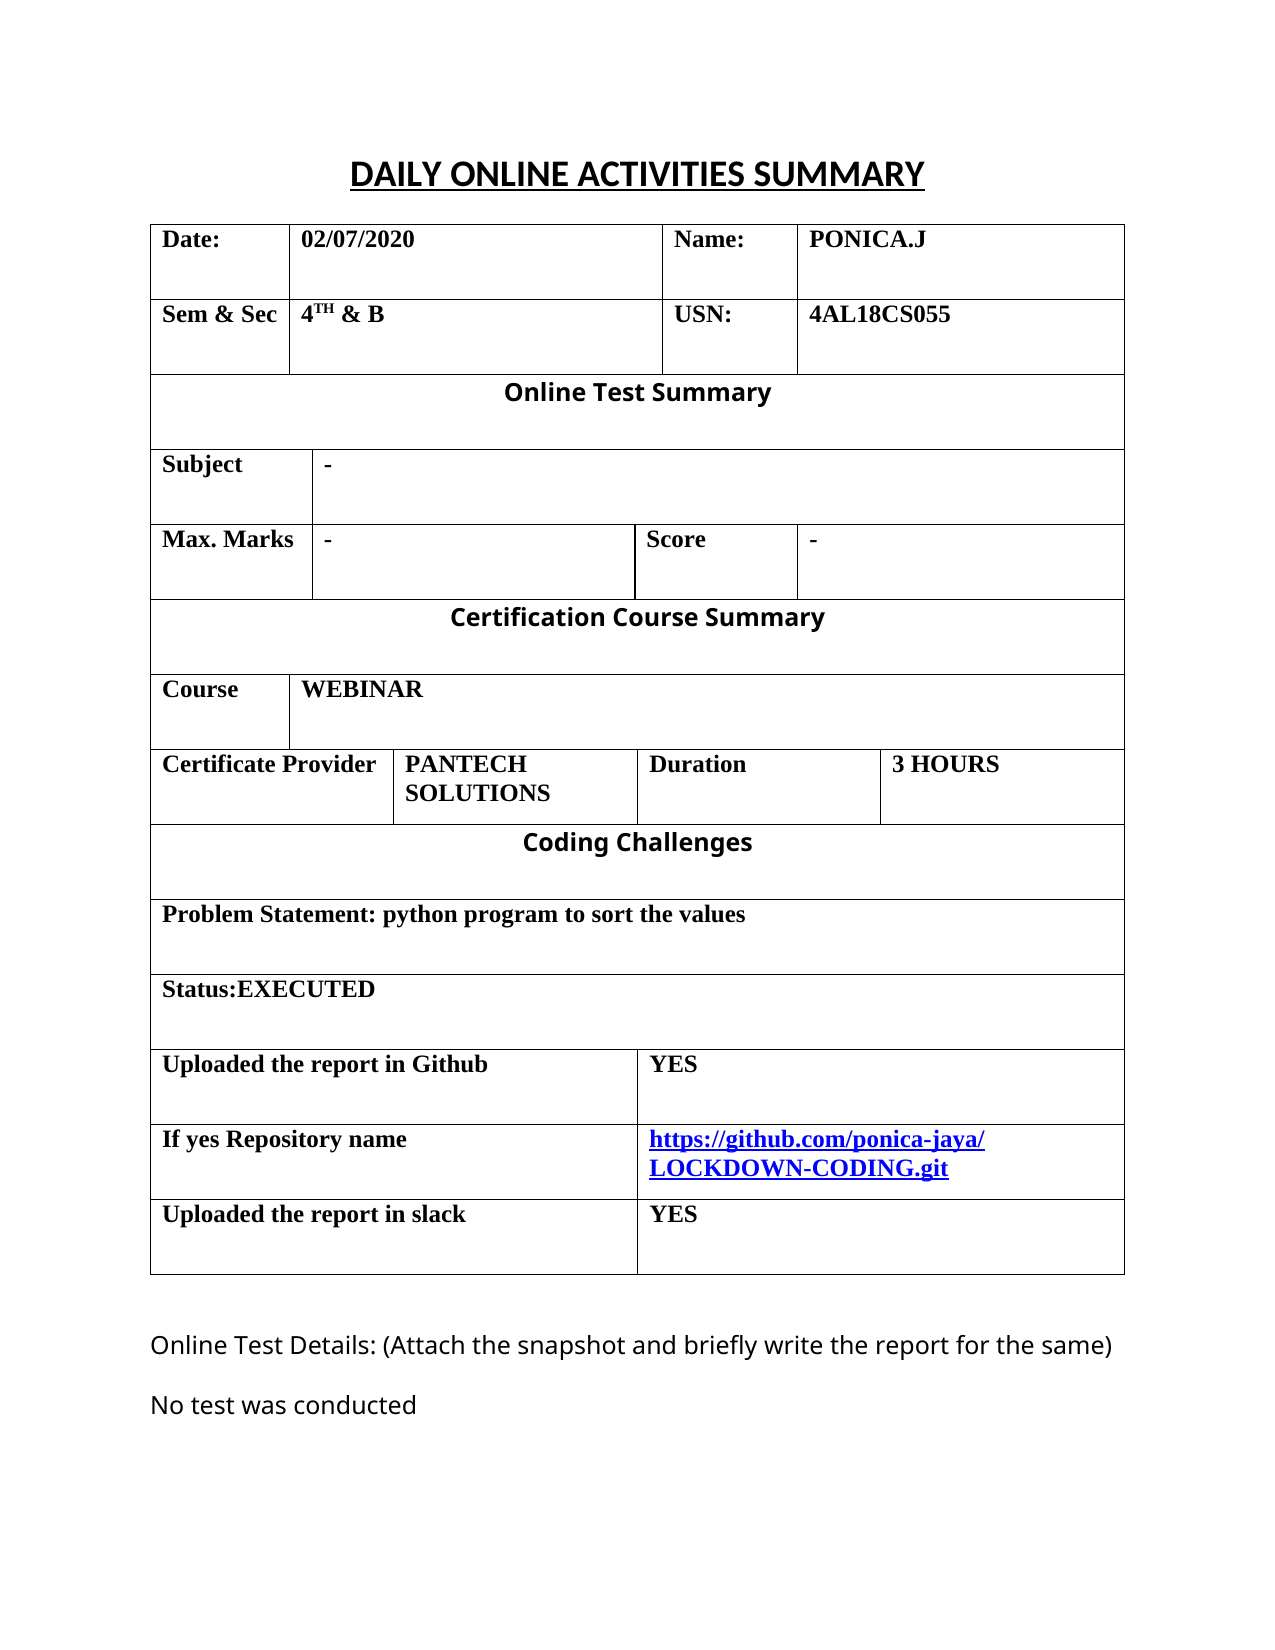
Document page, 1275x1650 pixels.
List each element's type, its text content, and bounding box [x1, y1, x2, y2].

table_cell Coding Challenges [151, 825, 1124, 898]
text DAILY ONLINE ACTIVITIES SUMMARY [150, 150, 1125, 196]
text Online Test Details: (Attach the snapshot and briefly write the report for the same) [150, 1328, 1125, 1362]
table_cell WEBINAR [290, 675, 1124, 748]
table_cell 4TH & B [290, 300, 662, 373]
table_cell Subject [151, 450, 312, 523]
table_cell Score [636, 525, 797, 598]
table_cell Online Test Summary [151, 375, 1124, 448]
table_cell Uploaded the report in slack [151, 1200, 637, 1273]
table_header 02/07/2020 [290, 225, 662, 298]
table_cell - [313, 450, 1124, 523]
table_cell Uploaded the report in Github [151, 1050, 637, 1123]
table_cell YES [638, 1200, 1124, 1273]
table_cell Problem Statement: python program to sort the values [151, 900, 1124, 973]
table_cell Duration [638, 750, 880, 823]
table_cell Status:EXECUTED [151, 975, 1124, 1048]
table_header PONICA.J [798, 225, 1124, 298]
table_cell Course [151, 675, 289, 748]
table_header Date: [151, 225, 289, 298]
table_cell YES [638, 1050, 1124, 1123]
text No test was conducted [150, 1388, 1125, 1422]
table_cell https://github.com/ponica-jaya/LOCKDOWN-CODING.git [638, 1125, 1124, 1198]
table_cell PANTECH SOLUTIONS [394, 750, 637, 823]
table_cell If yes Repository name [151, 1125, 637, 1198]
table_cell Sem & Sec [151, 300, 289, 373]
table_cell 3 HOURS [881, 750, 1124, 823]
table_cell 4AL18CS055 [798, 300, 1124, 373]
table_cell Max. Marks [151, 525, 312, 598]
table_cell Certificate Provider [151, 750, 393, 823]
table_header Name: [663, 225, 797, 298]
table_cell USN: [663, 300, 797, 373]
table_cell Certification Course Summary [151, 600, 1124, 673]
table_cell - [798, 525, 1124, 598]
table_cell - [313, 525, 634, 598]
